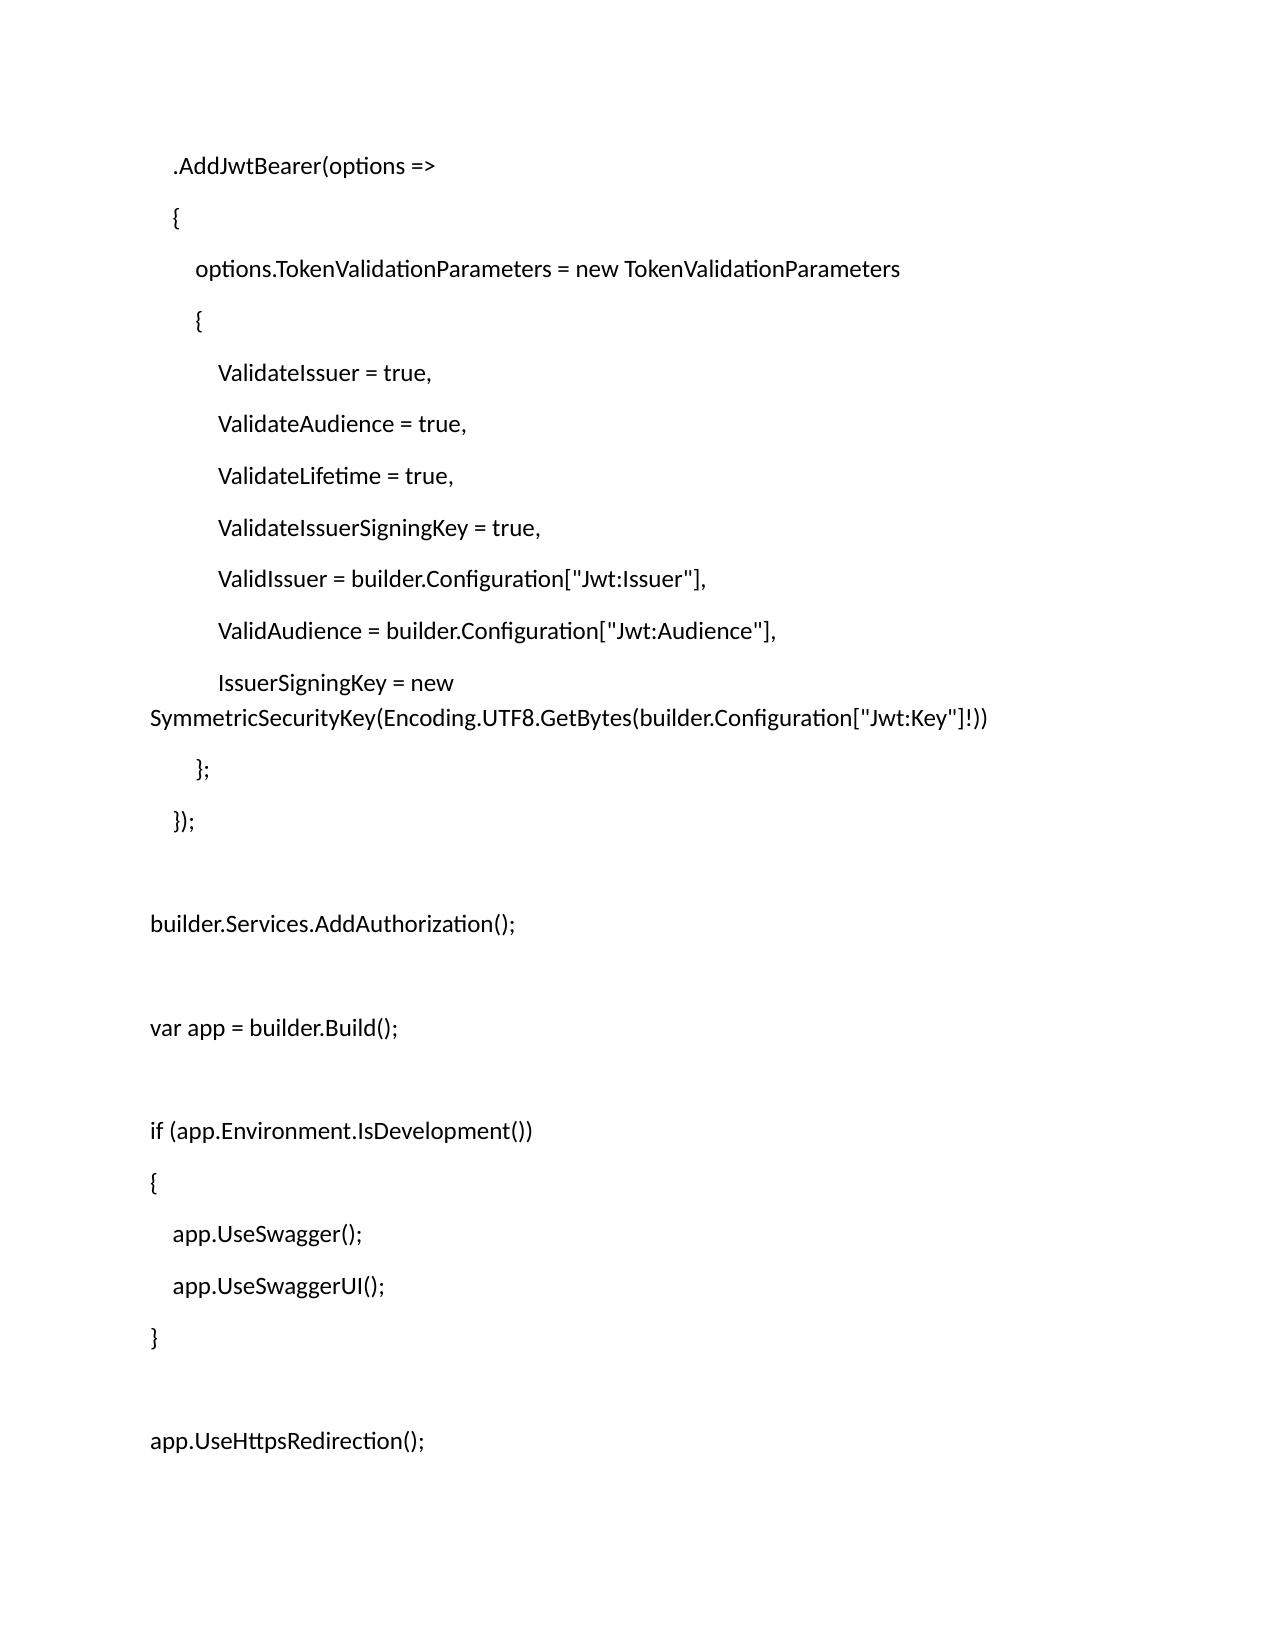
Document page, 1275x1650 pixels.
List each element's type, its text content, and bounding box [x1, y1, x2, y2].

text { [150, 202, 1125, 232]
text builder.Services.AddAuthorization(); [150, 908, 1125, 939]
text ValidateIssuerSigningKey = true, [150, 512, 1125, 542]
text app.UseSwagger(); [150, 1218, 1125, 1249]
text { [150, 305, 1125, 336]
text var app = builder.Build(); [150, 1012, 1125, 1042]
text ValidIssuer = builder.Configuration["Jwt:Issuer"], [150, 563, 1125, 594]
text app.UseHttpsRedirection(); [150, 1425, 1125, 1456]
text }); [150, 805, 1125, 836]
text }; [150, 753, 1125, 784]
text options.TokenValidationParameters = new TokenValidationParameters [150, 253, 1125, 284]
text .AddJwtBearer(options => [150, 150, 1125, 181]
text ValidateAudience = true, [150, 408, 1125, 439]
text { [150, 1167, 1125, 1197]
text IssuerSigningKey = new SymmetricSecurityKey(Encoding.UTF8.GetBytes(builder.Configuration["Jwt:Key"]!)) [150, 667, 1125, 732]
text } [150, 1322, 1125, 1352]
text if (app.Environment.IsDevelopment()) [150, 1115, 1125, 1146]
text app.UseSwaggerUI(); [150, 1270, 1125, 1301]
text ValidateIssuer = true, [150, 357, 1125, 387]
text ValidAudience = builder.Configuration["Jwt:Audience"], [150, 615, 1125, 646]
text ValidateLifetime = true, [150, 460, 1125, 491]
